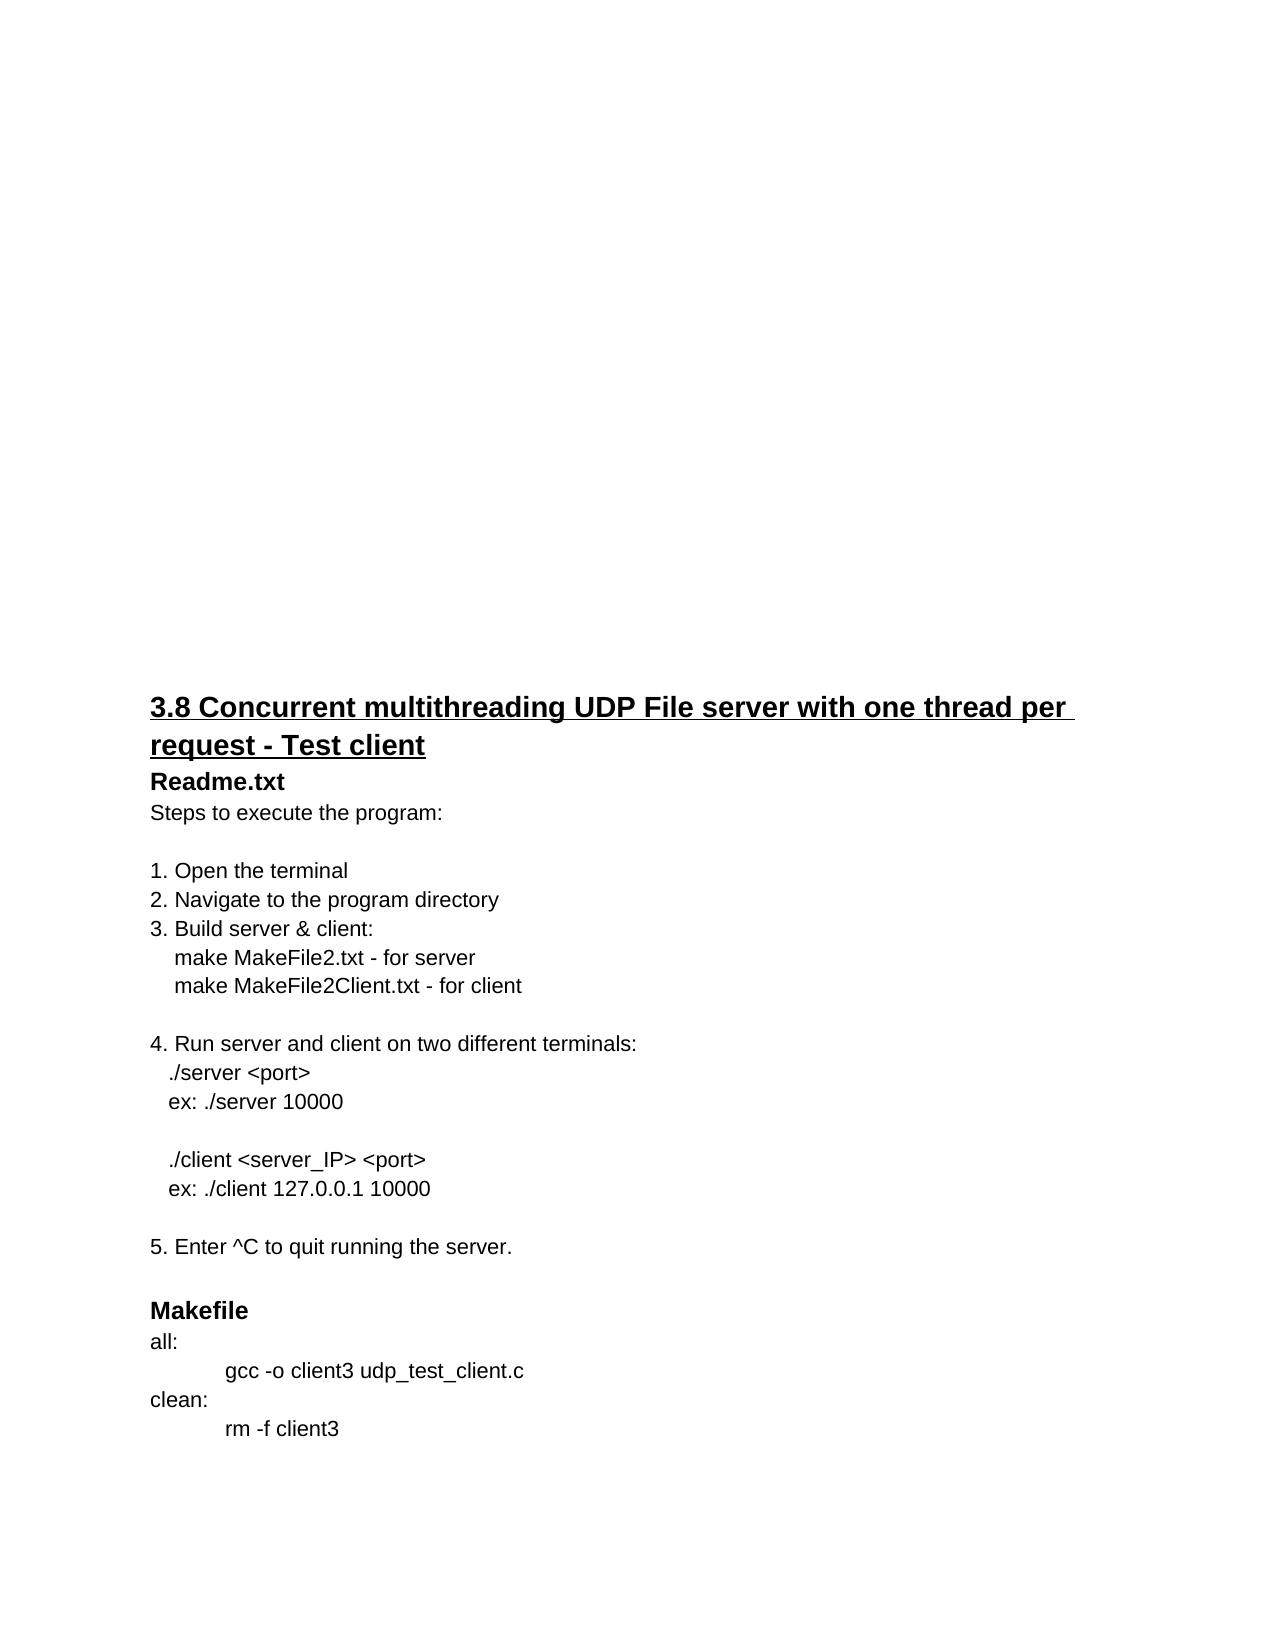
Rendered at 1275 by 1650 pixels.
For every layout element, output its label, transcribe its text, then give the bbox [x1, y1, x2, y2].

text Makefile [150, 1296, 1125, 1325]
text Readme.txt [150, 767, 1125, 795]
text all: gcc -o client3 udp_test_client.c clean: rm -f client3 [150, 1329, 1125, 1441]
text Steps to execute the program: 1. Open the terminal 2. Navigate to the program directory 3. Build server & client: make MakeFile2.txt - for server make MakeFile2Client.txt - for client 4. Run server and client on two different terminals: ./server <port> ex: ./server 10000 ./client <server_IP> <port> ex: ./client 127.0.0.1 10000 5. Enter ^C to quit running the server. [150, 800, 1125, 1259]
text 3.8 Concurrent multithreading UDP File server with one thread per request - Test client [150, 689, 1125, 762]
